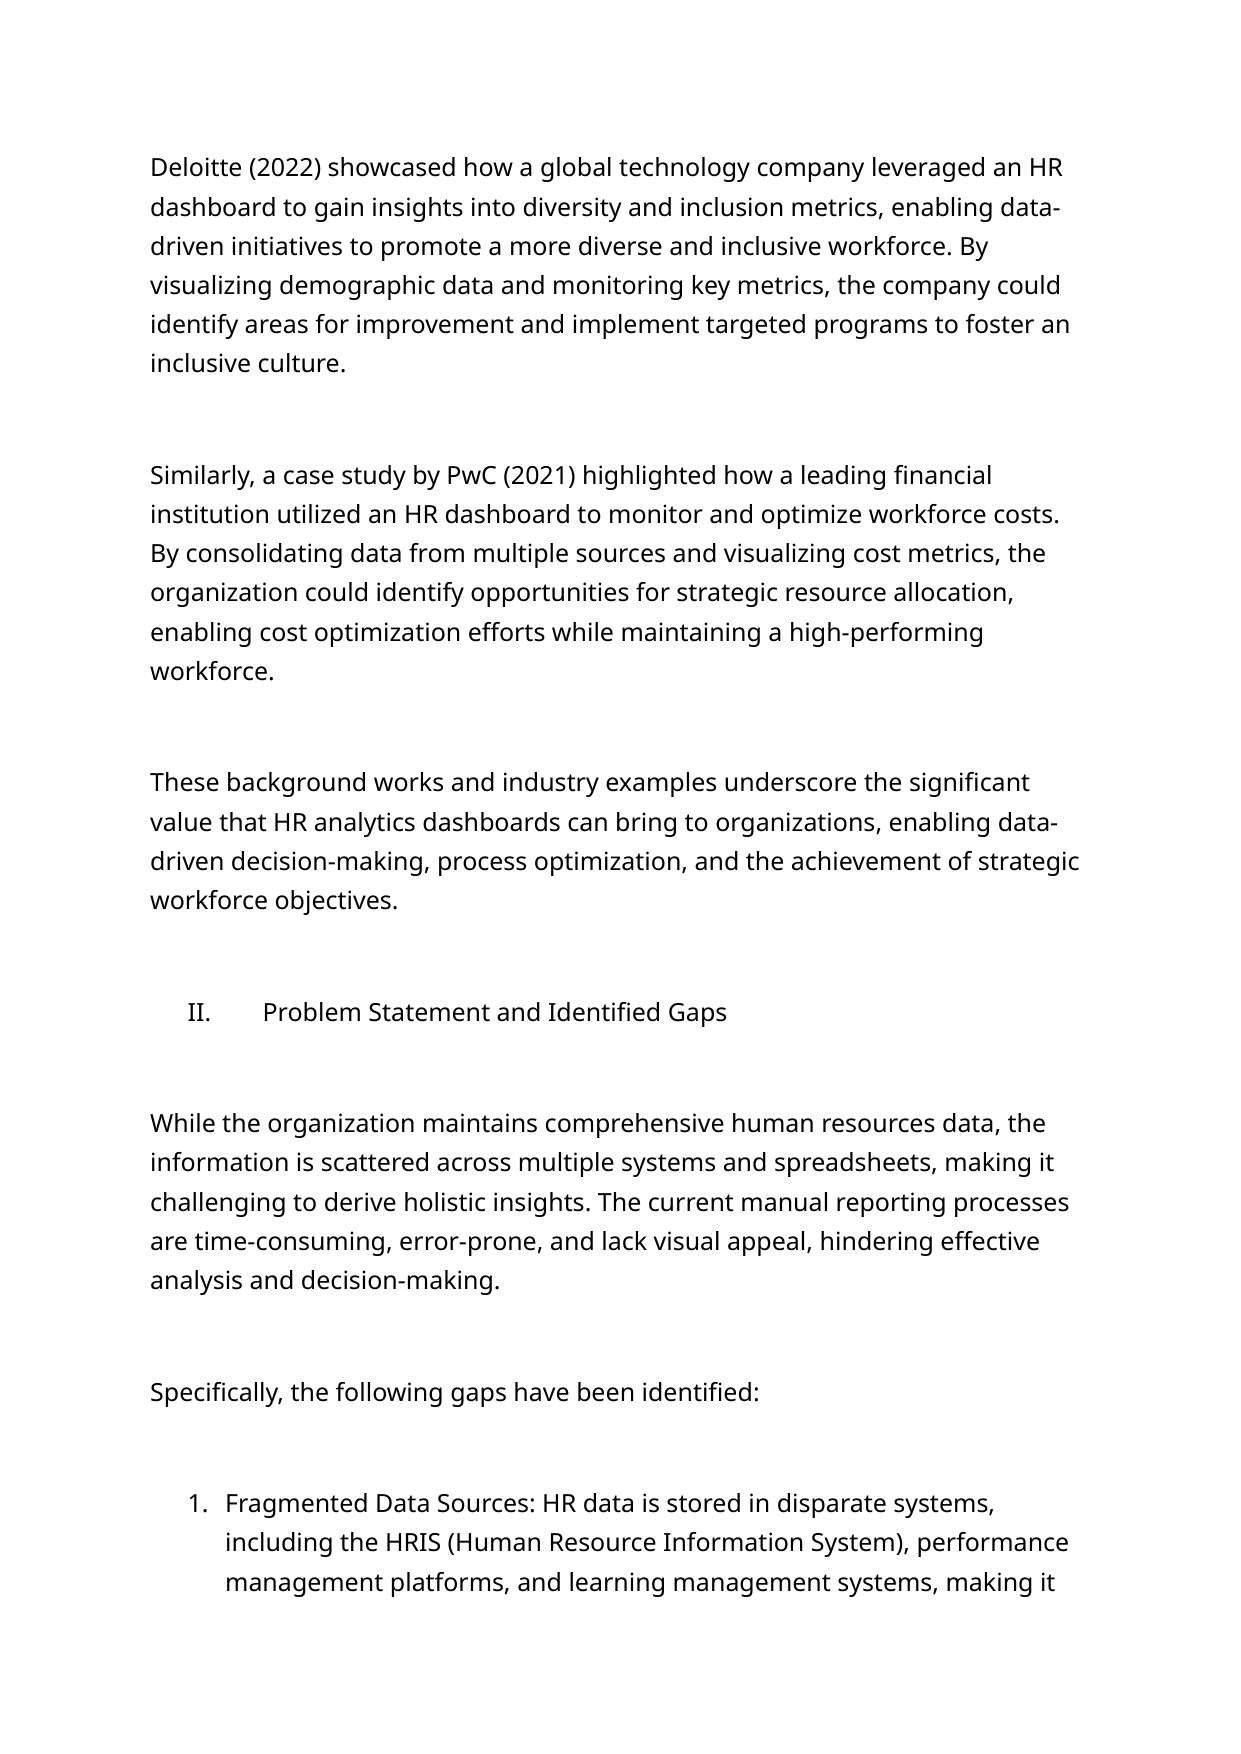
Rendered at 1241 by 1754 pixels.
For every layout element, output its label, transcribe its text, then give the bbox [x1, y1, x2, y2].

text These background works and industry examples underscore the significant value that HR analytics dashboards can bring to organizations, enabling data-driven decision-making, process optimization, and the achievement of strategic workforce objectives. [150, 765, 1090, 917]
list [187, 1486, 1090, 1598]
list Problem Statement and Identified Gaps [187, 994, 1090, 1028]
text While the organization maintains comprehensive human resources data, the information is scattered across multiple systems and spreadsheets, making it challenging to derive holistic insights. The current manual reporting processes are time-consuming, error-prone, and lack visual appeal, hindering effective analysis and decision-making. [150, 1106, 1090, 1297]
text Similarly, a case study by PwC (2021) highlighted how a leading financial institution utilized an HR dashboard to monitor and optimize workforce costs. By consolidating data from multiple sources and visualizing cost metrics, the organization could identify opportunities for strategic resource allocation, enabling cost optimization efforts while maintaining a high-performing workforce. [150, 457, 1090, 687]
text Specifically, the following gaps have been identified: [150, 1374, 1090, 1408]
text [150, 150, 1090, 380]
